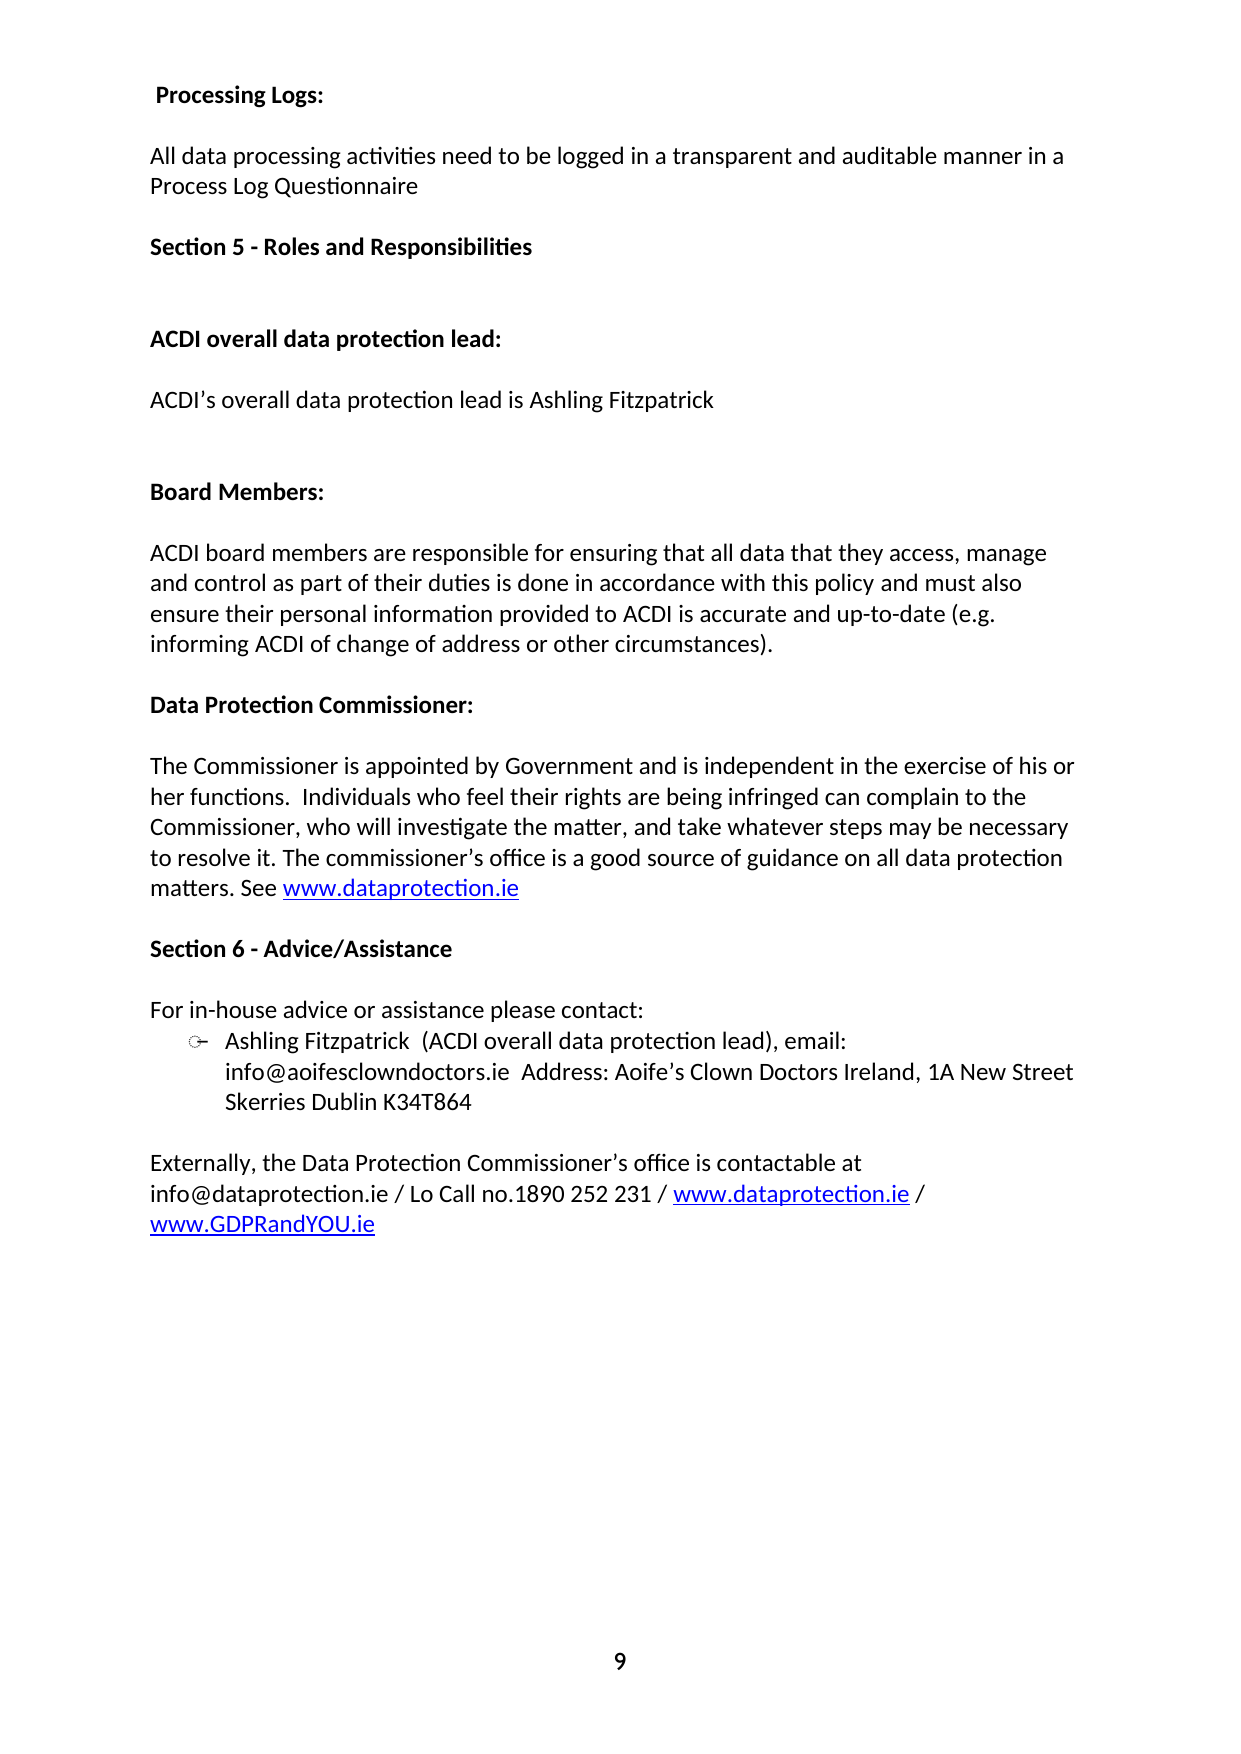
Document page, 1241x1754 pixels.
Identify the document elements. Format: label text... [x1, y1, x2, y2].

text Section 6 - Advice/Assistance [150, 933, 1090, 964]
text ACDI overall data protection lead: [150, 323, 1090, 354]
text Data Protection Commissioner: [150, 689, 1090, 720]
text Section 5 - Roles and Responsibilities [150, 232, 1090, 262]
text ACDI’s overall data protection lead is Ashling Fitzpatrick [150, 384, 1090, 415]
list Ashling Fitzpatrick (ACDI overall data protection lead), email: info@aoifesclowndoctors.ie Address: Aoife’s Clown Doctors Ireland, 1A New Street Skerries Dublin K34T864 [187, 1025, 1090, 1117]
text ACDI board members are responsible for ensuring that all data that they access, manage and control as part of their duties is done in accordance with this policy and must also ensure their personal information provided to ACDI is accurate and up-to-date (e.g. informing ACDI of change of address or other circumstances). [150, 537, 1090, 659]
text For in-house advice or assistance please contact: [150, 994, 1090, 1025]
text Processing Logs: [150, 79, 1090, 109]
text The Commissioner is appointed by Government and is independent in the exercise of his or her functions. Individuals who feel their rights are being infringed can complain to the Commissioner, who will investigate the matter, and take whatever steps may be necessary to resolve it. The commissioner’s office is a good source of guidance on all data protection matters. See www.dataprotection.ie [150, 750, 1090, 903]
text Board Members: [150, 476, 1090, 506]
text Externally, the Data Protection Commissioner’s office is contactable at info@dataprotection.ie / Lo Call no.1890 252 231 / www.dataprotection.ie / www.GDPRandYOU.ie [150, 1147, 1090, 1239]
text All data processing activities need to be logged in a transparent and auditable manner in a Process Log Questionnaire [150, 140, 1090, 201]
